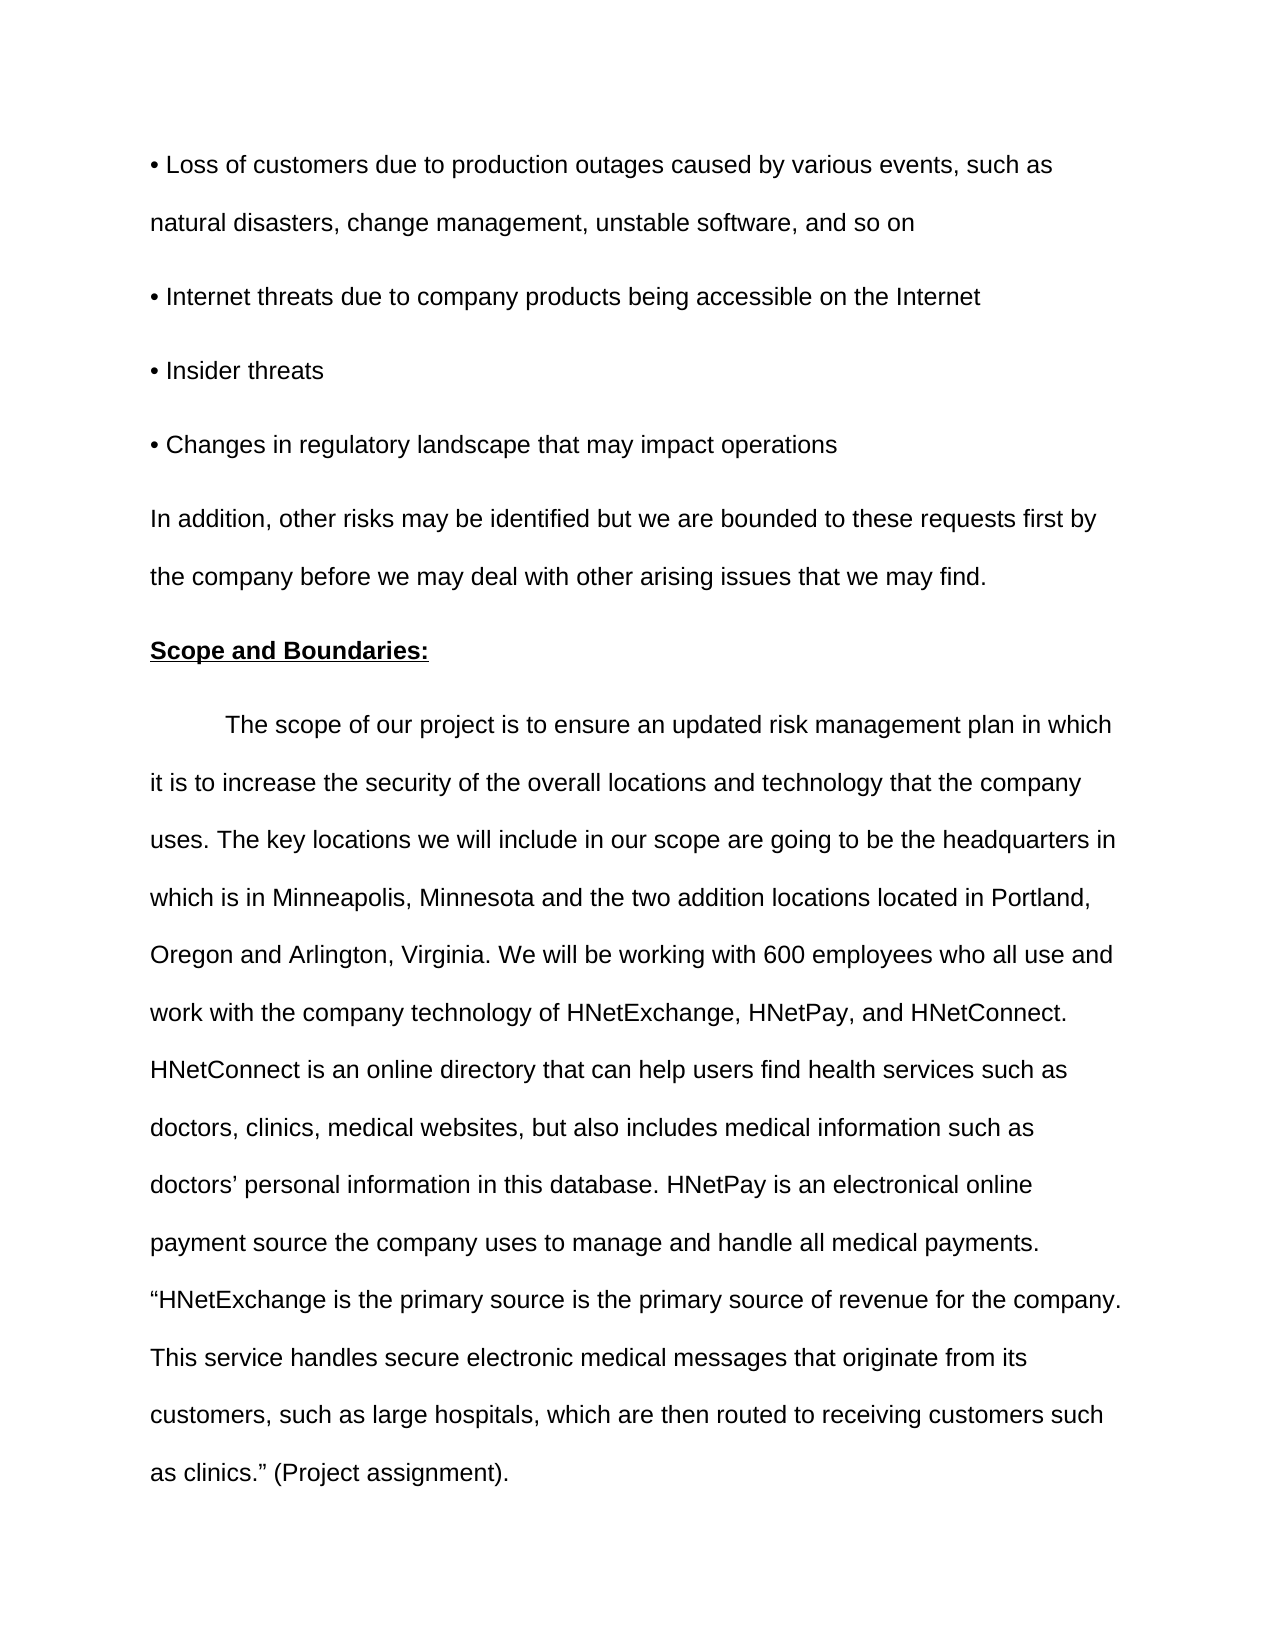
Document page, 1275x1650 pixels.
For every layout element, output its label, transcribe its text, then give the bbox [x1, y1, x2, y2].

text • Changes in regulatory landscape that may impact operations [150, 430, 1125, 459]
text • Insider threats [150, 356, 1125, 384]
text Scope and Boundaries: [150, 636, 1125, 664]
text In addition, other risks may be identified but we are bounded to these requests first by the company before we may deal with other arising issues that we may find. [150, 504, 1125, 590]
text • Internet threats due to company products being accessible on the Internet [150, 282, 1125, 310]
text The scope of our project is to ensure an updated risk management plan in which it is to increase the security of the overall locations and technology that the company uses. The key locations we will include in our scope are going to be the headquarters in which is in Minneapolis, Minnesota and the two addition locations located in Portland, Oregon and Arlington, Virginia. We will be working with 600 employees who all use and work with the company technology of HNetExchange, HNetPay, and HNetConnect. HNetConnect is an online directory that can help users find health services such as doctors, clinics, medical websites, but also includes medical information such as doctors’ personal information in this database. HNetPay is an electronical online payment source the company uses to manage and handle all medical payments. “HNetExchange is the primary source is the primary source of revenue for the company. This service handles secure electronic medical messages that originate from its customers, such as large hospitals, which are then routed to receiving customers such as clinics.” (Project assignment). [150, 710, 1125, 1486]
text • Loss of customers due to production outages caused by various events, such as natural disasters, change management, unstable software, and so on [150, 150, 1125, 236]
